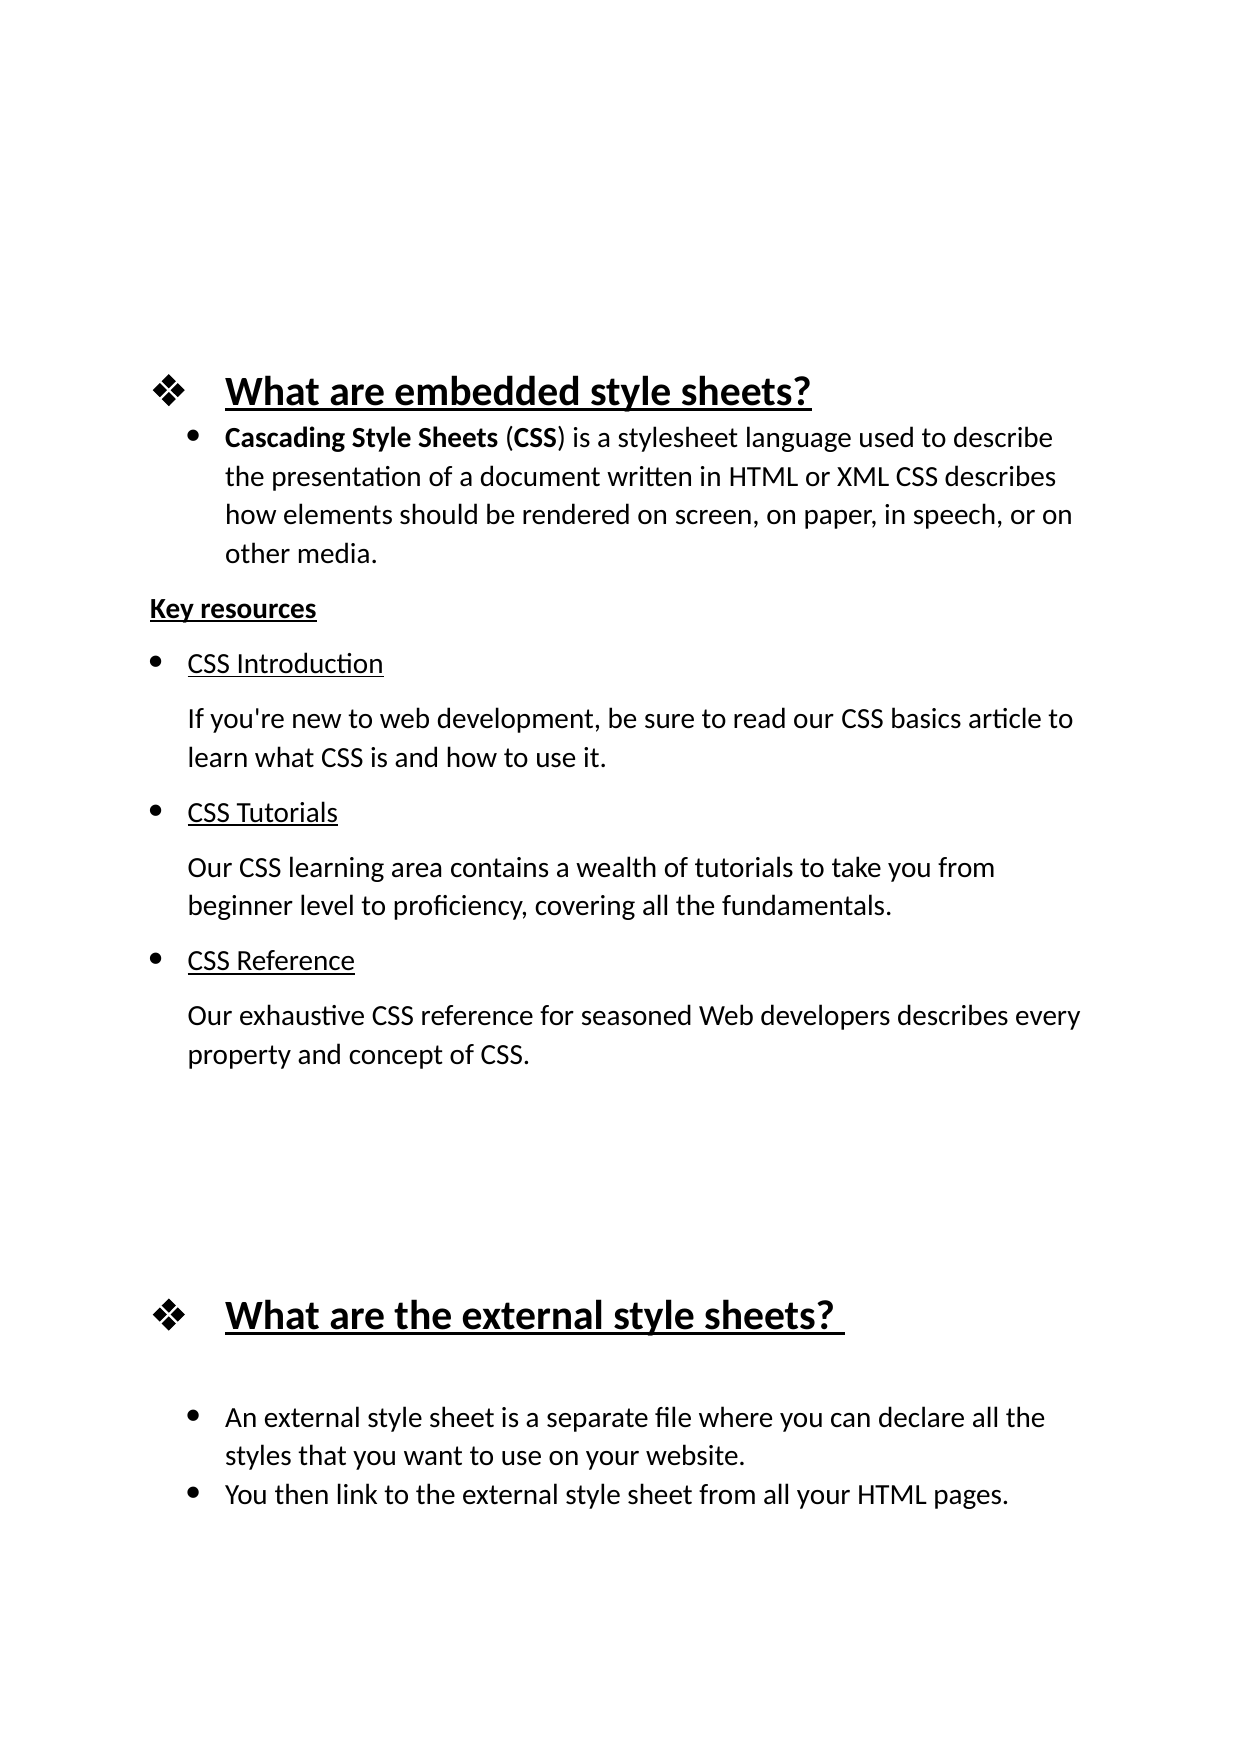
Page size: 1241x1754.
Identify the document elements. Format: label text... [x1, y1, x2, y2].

list You then link to the external style sheet from all your HTML pages. [187, 1476, 1090, 1511]
text Our CSS learning area contains a wealth of tutorials to take you from beginner level to proficiency, covering all the fundamentals. [187, 849, 1090, 923]
list CSS Reference [150, 942, 1090, 978]
text Key resources [150, 590, 1090, 626]
list CSS Introduction [150, 645, 1090, 681]
list Cascading Style Sheets (CSS) is a stylesheet language used to describe the presentation of a document written in HTML or XML CSS describes how elements should be rendered on screen, on paper, in speech, or on other media. [187, 419, 1090, 571]
text If you're new to web development, be sure to read our CSS basics article to learn what CSS is and how to use it. [187, 700, 1090, 774]
list What are embedded style sheets? [150, 365, 1090, 416]
list An external style sheet is a separate file where you can declare all the styles that you want to use on your website. [187, 1399, 1090, 1473]
text Our exhaustive CSS reference for seasoned Web developers describes every property and concept of CSS. [187, 997, 1090, 1072]
list What are the external style sheets? [150, 1289, 1090, 1340]
list CSS Tutorials [150, 794, 1090, 829]
